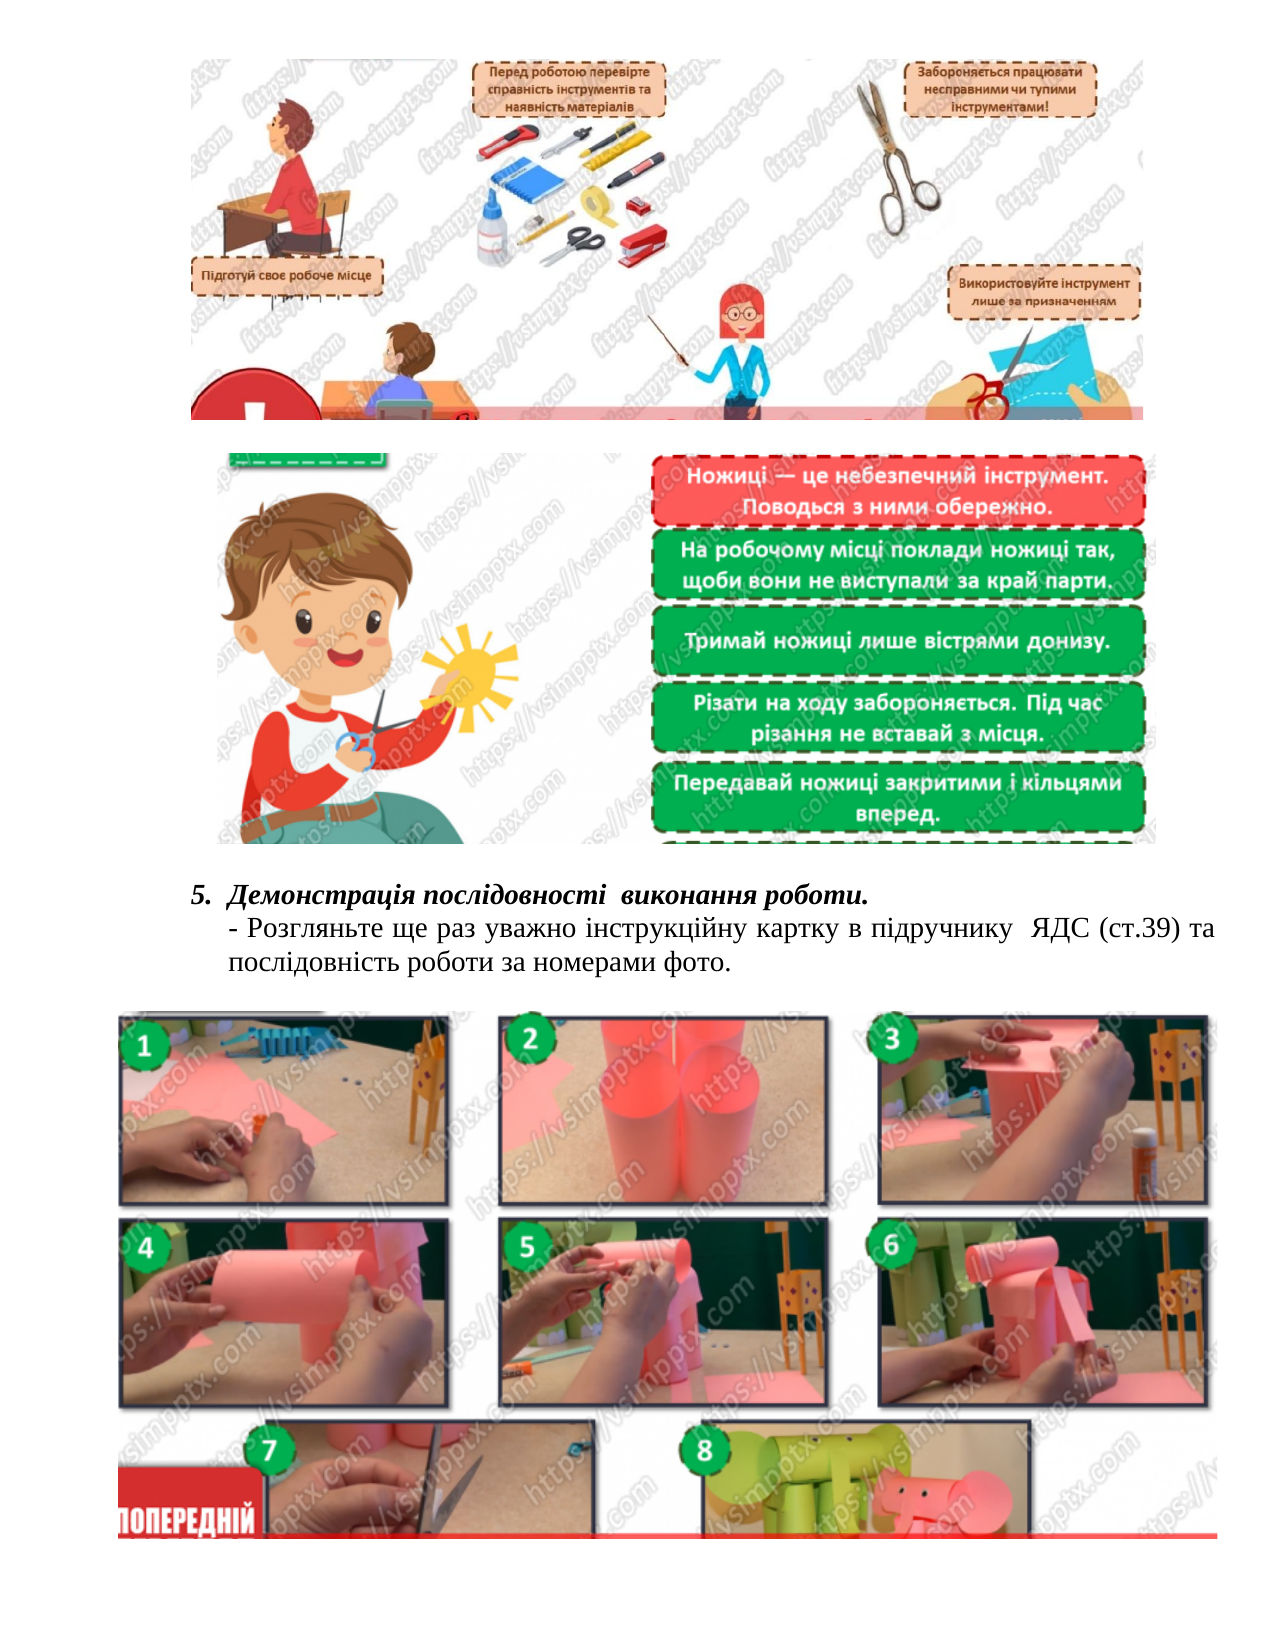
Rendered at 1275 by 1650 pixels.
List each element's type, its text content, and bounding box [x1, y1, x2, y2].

list Демонстрація послідовності виконання роботи. [191, 877, 1216, 910]
picture [191, 59, 1144, 420]
list - Розгляньте ще раз уважно інструкційну картку в підручнику ЯДС (ст.39) та послідовність роботи за номерами фото. [228, 910, 1216, 977]
picture [118, 1011, 1218, 1539]
picture [217, 453, 1156, 844]
